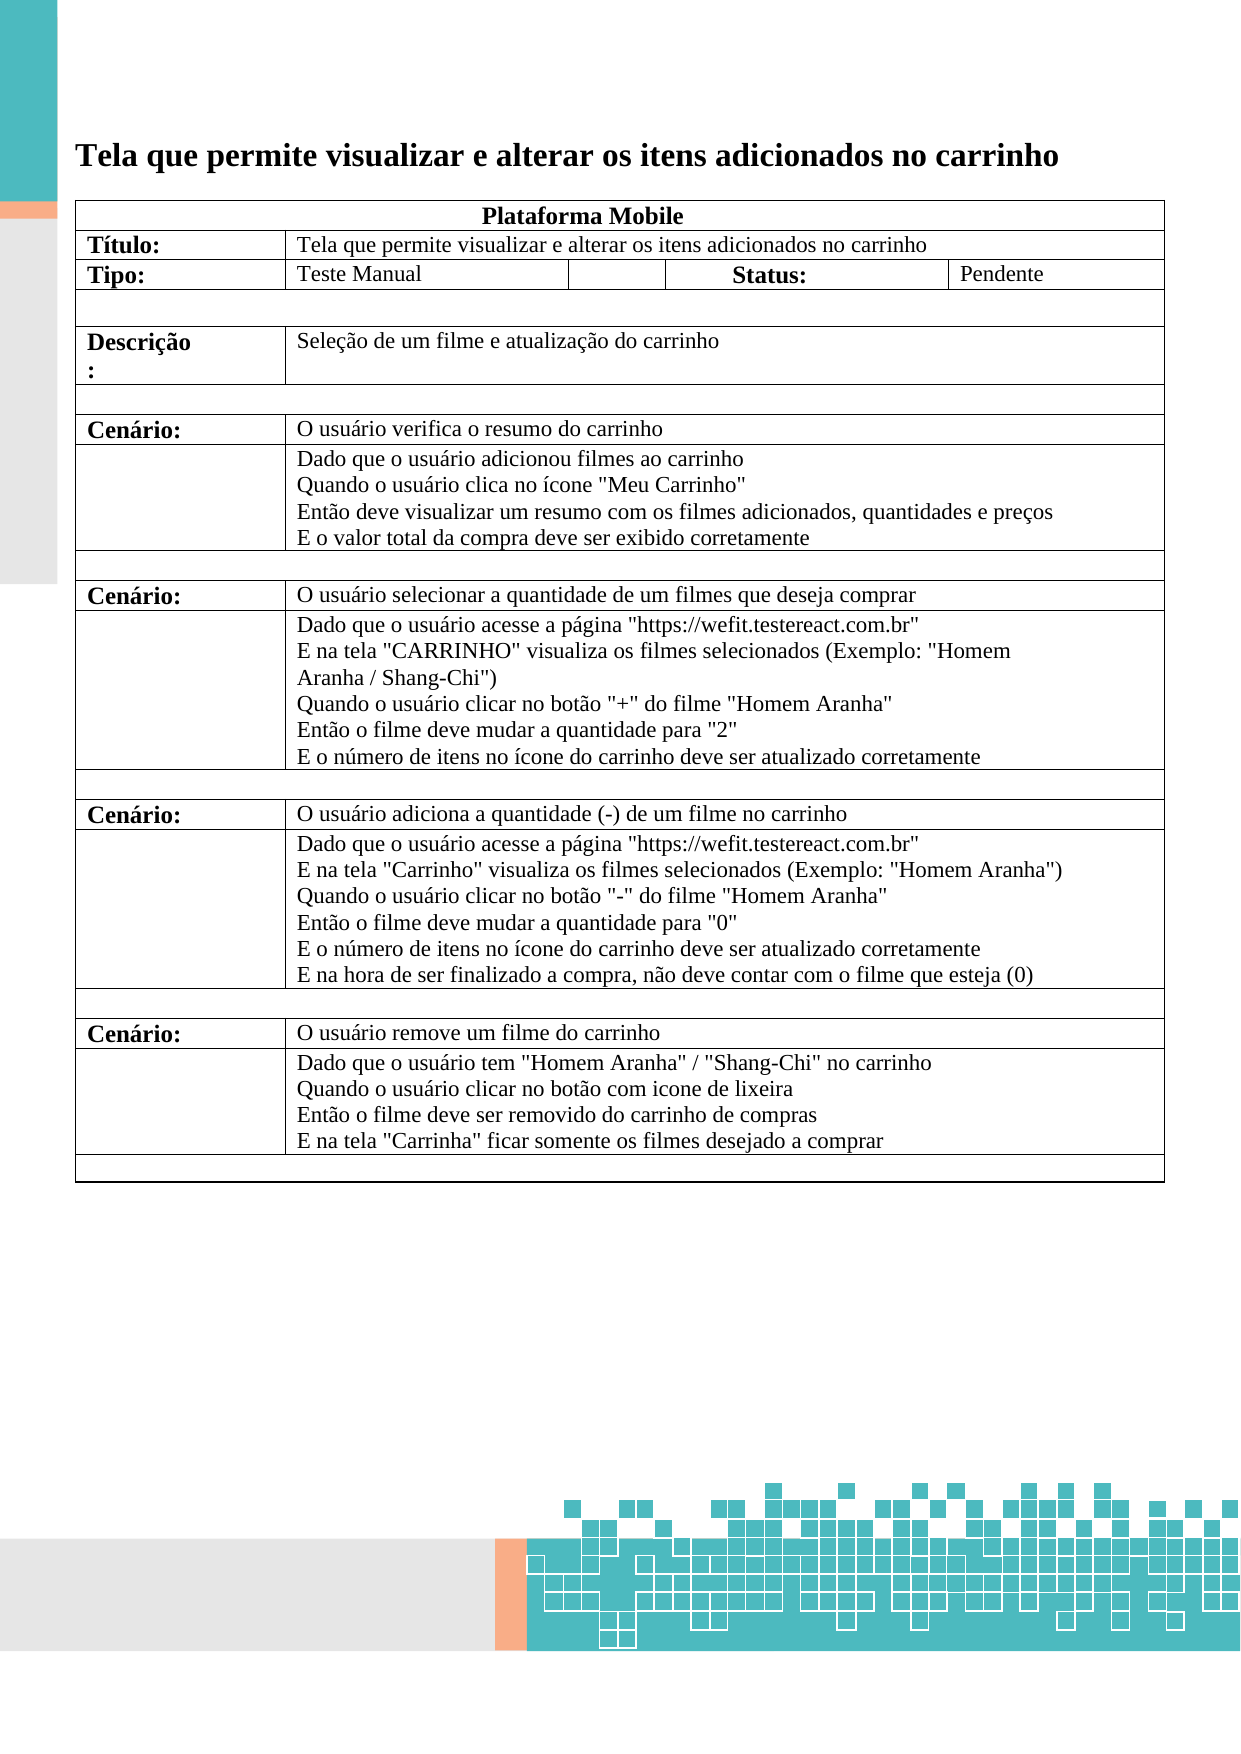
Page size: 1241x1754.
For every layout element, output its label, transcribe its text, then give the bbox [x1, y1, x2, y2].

table_header Plataforma Mobile [76, 201, 1164, 229]
table_cell Dado que o usuário tem "Homem Aranha" / "Shang-Chi" no carrinho Quando o usuário clicar no botão com icone de lixeira Então o filme deve ser removido do carrinho de compras E na tela "Carrinha" ficar somente os filmes desejado a comprar [286, 1049, 1164, 1154]
table_cell O usuário adiciona a quantidade (-) de um filme no carrinho [286, 800, 1164, 829]
table_cell [76, 551, 1164, 580]
table_cell [76, 1049, 285, 1154]
table_cell Cenário: [76, 415, 285, 444]
table_cell [76, 770, 1164, 799]
table_cell [569, 260, 665, 289]
table_cell Dado que o usuário acesse a página "https://wefit.testereact.com.br" E na tela "CARRINHO" visualiza os filmes selecionados (Exemplo: "Homem Aranha / Shang-Chi") Quando o usuário clicar no botão "+" do filme "Homem Aranha" Então o filme deve mudar a quantidade para "2" E o número de itens no ícone do carrinho deve ser atualizado corretamente [286, 611, 1164, 769]
table_cell [76, 385, 1164, 414]
table_cell [76, 1155, 1164, 1181]
table_cell [76, 830, 285, 988]
table_cell Dado que o usuário acesse a página "https://wefit.testereact.com.br" E na tela "Carrinho" visualiza os filmes selecionados (Exemplo: "Homem Aranha") Quando o usuário clicar no botão "-" do filme "Homem Aranha" Então o filme deve mudar a quantidade para "0" E o número de itens no ícone do carrinho deve ser atualizado corretamente E na hora de ser finalizado a compra, não deve contar com o filme que esteja (0) [286, 830, 1164, 988]
table_cell Cenário: [76, 581, 285, 610]
text Tela que permite visualizar e alterar os itens adicionados no carrinho [75, 136, 1090, 174]
table_cell Descrição: [76, 327, 285, 384]
table_cell [76, 611, 285, 769]
table_cell O usuário verifica o resumo do carrinho [286, 415, 1164, 444]
table_cell O usuário selecionar a quantidade de um filmes que deseja comprar [286, 581, 1164, 610]
table_cell Cenário: [76, 800, 285, 829]
table_cell Título: [76, 231, 285, 259]
table_cell [76, 445, 285, 550]
table_cell Tipo: [76, 260, 285, 289]
table_cell [76, 290, 1164, 326]
table_cell Cenário: [76, 1019, 285, 1047]
table_cell Tela que permite visualizar e alterar os itens adicionados no carrinho [286, 231, 1164, 259]
table_cell Seleção de um filme e atualização do carrinho [286, 327, 1164, 384]
table_cell Dado que o usuário adicionou filmes ao carrinho Quando o usuário clica no ícone "Meu Carrinho" Então deve visualizar um resumo com os filmes adicionados, quantidades e preços E o valor total da compra deve ser exibido corretamente [286, 445, 1164, 550]
table_cell O usuário remove um filme do carrinho [286, 1019, 1164, 1047]
table_cell Pendente [949, 260, 1164, 289]
table_cell Teste Manual [286, 260, 568, 289]
table_cell Status: [666, 260, 948, 289]
table_cell [76, 989, 1164, 1018]
